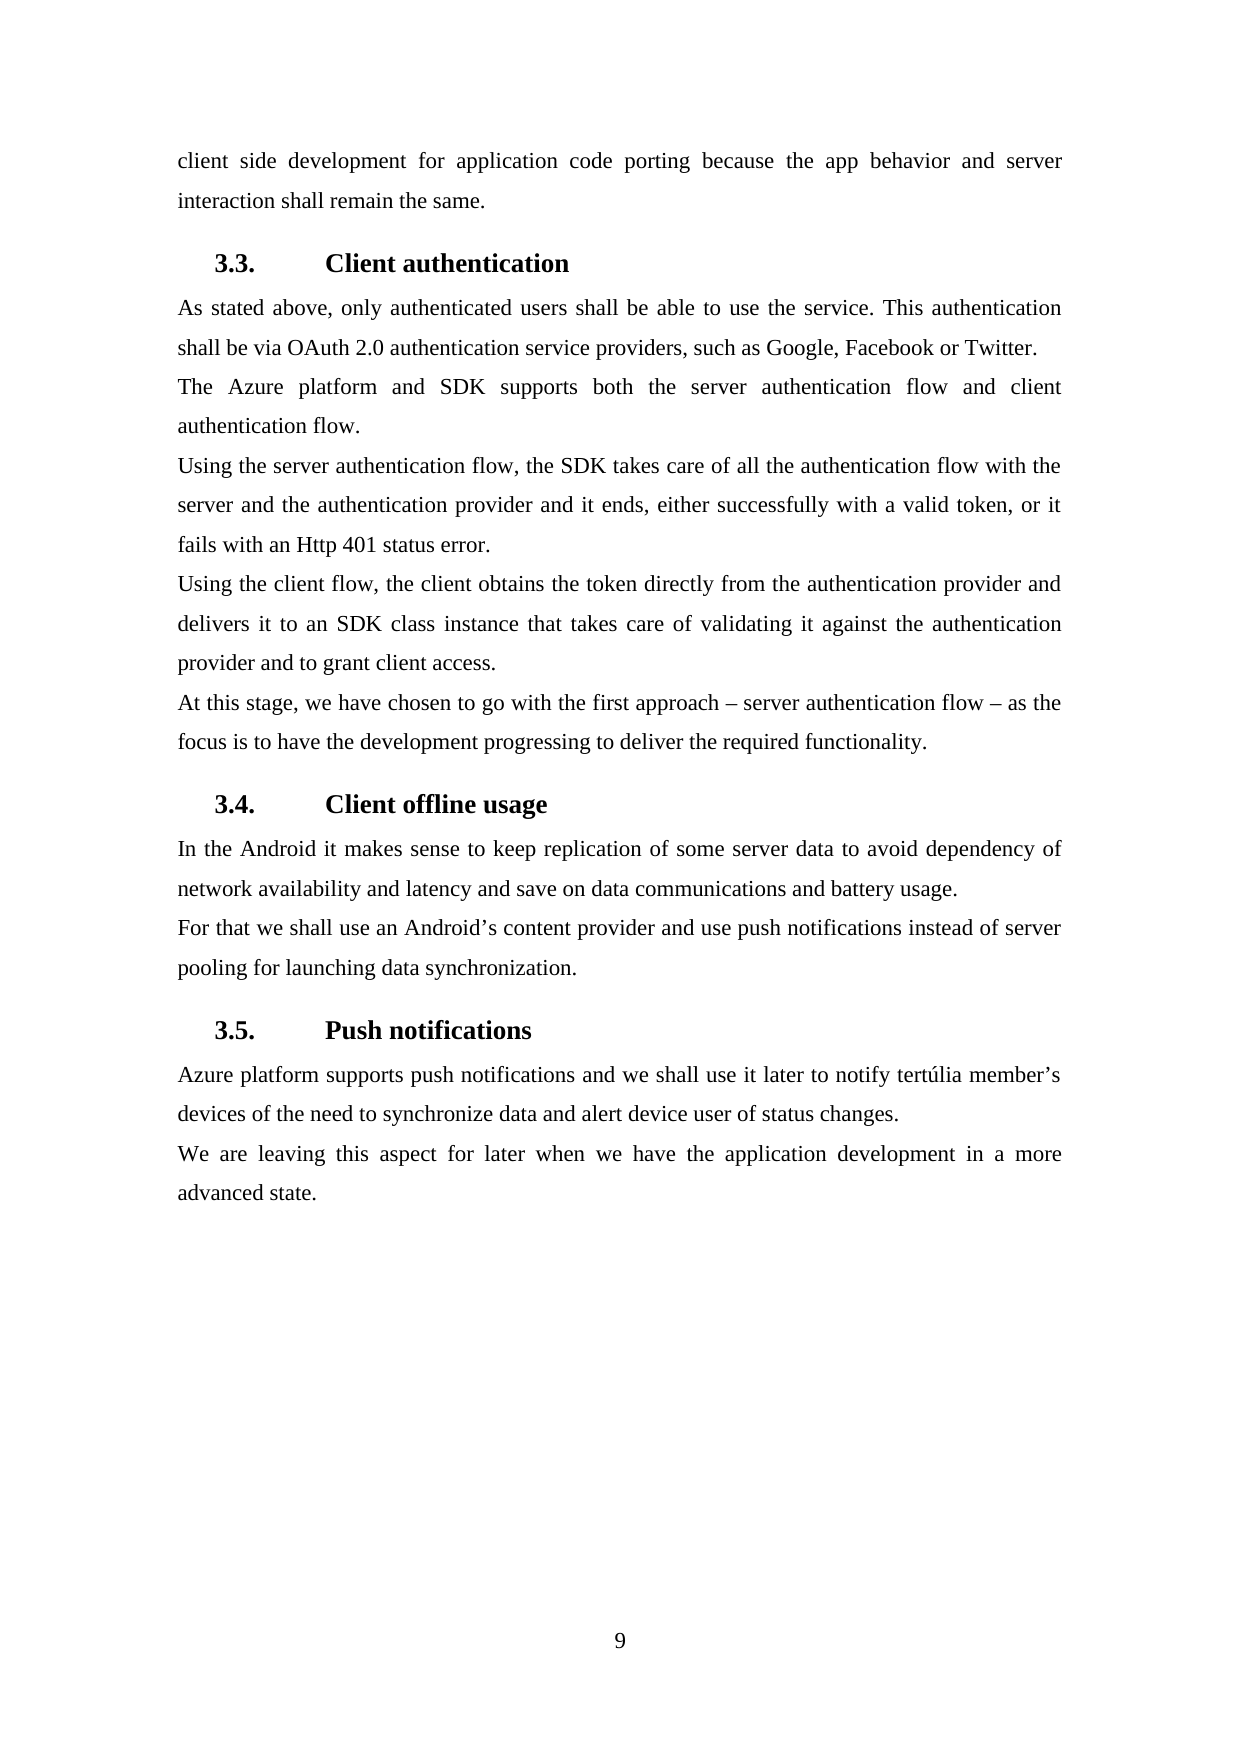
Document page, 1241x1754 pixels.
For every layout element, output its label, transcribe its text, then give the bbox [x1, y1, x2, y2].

text In the Android it makes sense to keep replication of some server data to avoid dependency of network availability and latency and save on data communications and battery usage. [177, 835, 1063, 901]
text At this stage, we have chosen to go with the first approach – server authentication flow – as the focus is to have the development progressing to deliver the required functionality. [177, 689, 1063, 755]
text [177, 148, 1063, 213]
text Azure platform supports push notifications and we shall use it later to notify tertúlia member’s devices of the need to synchronize data and alert device user of status changes. [177, 1061, 1063, 1127]
subtitle Client offline usage [214, 789, 1063, 820]
text As stated above, only authenticated users shall be able to use the service. This authentication shall be via OAuth 2.0 authentication service providers, such as Google, Facebook or Twitter. [177, 294, 1063, 360]
text We are leaving this aspect for later when we have the application development in a more advanced state. [177, 1140, 1063, 1206]
text Using the client flow, the client obtains the token directly from the authentication provider and delivers it to an SDK class instance that takes care of validating it against the authentication provider and to grant client access. [177, 570, 1063, 676]
subtitle Client authentication [214, 247, 1063, 278]
text The Azure platform and SDK supports both the server authentication flow and client authentication flow. [177, 373, 1063, 439]
text Using the server authentication flow, the SDK takes care of all the authentication flow with the server and the authentication provider and it ends, either successfully with a valid token, or it fails with an Http 401 status error. [177, 452, 1063, 557]
text For that we shall use an Android’s content provider and use push notifications instead of server pooling for launching data synchronization. [177, 914, 1063, 980]
subtitle Push notifications [214, 1014, 1063, 1045]
